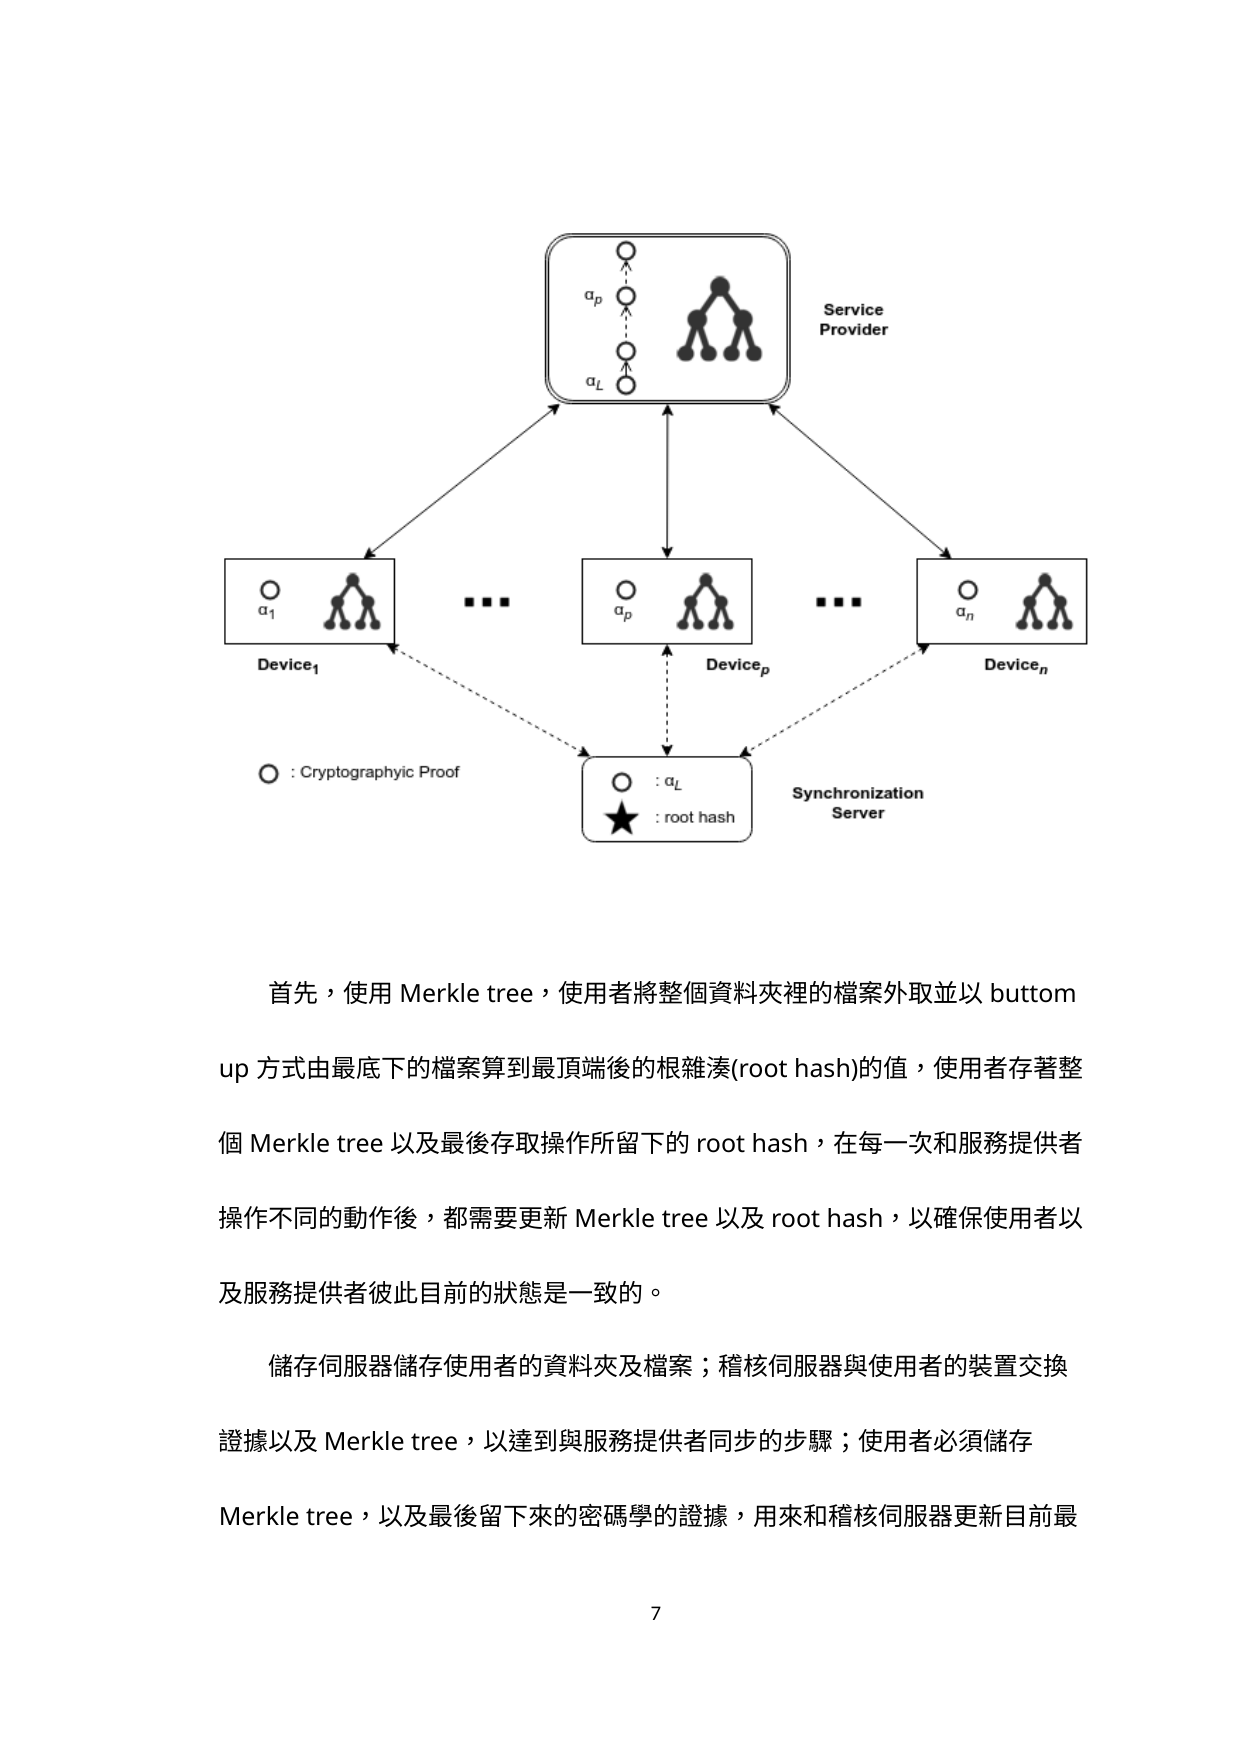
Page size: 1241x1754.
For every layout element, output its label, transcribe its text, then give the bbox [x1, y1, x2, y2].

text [218, 1346, 1092, 1534]
text 首先，使用 Merkle tree，使用者將整個資料夾裡的檔案外取並以 buttom up 方式由最底下的檔案算到最頂端後的根雜湊(root hash)的值，使用者存著整個 Merkle tree 以及最後存取操作所留下的 root hash，在每一次和服務提供者操作不同的動作後，都需要更新 Merkle tree 以及 root hash，以確保使用者以及服務提供者彼此目前的狀態是一致的。 [218, 972, 1092, 1310]
